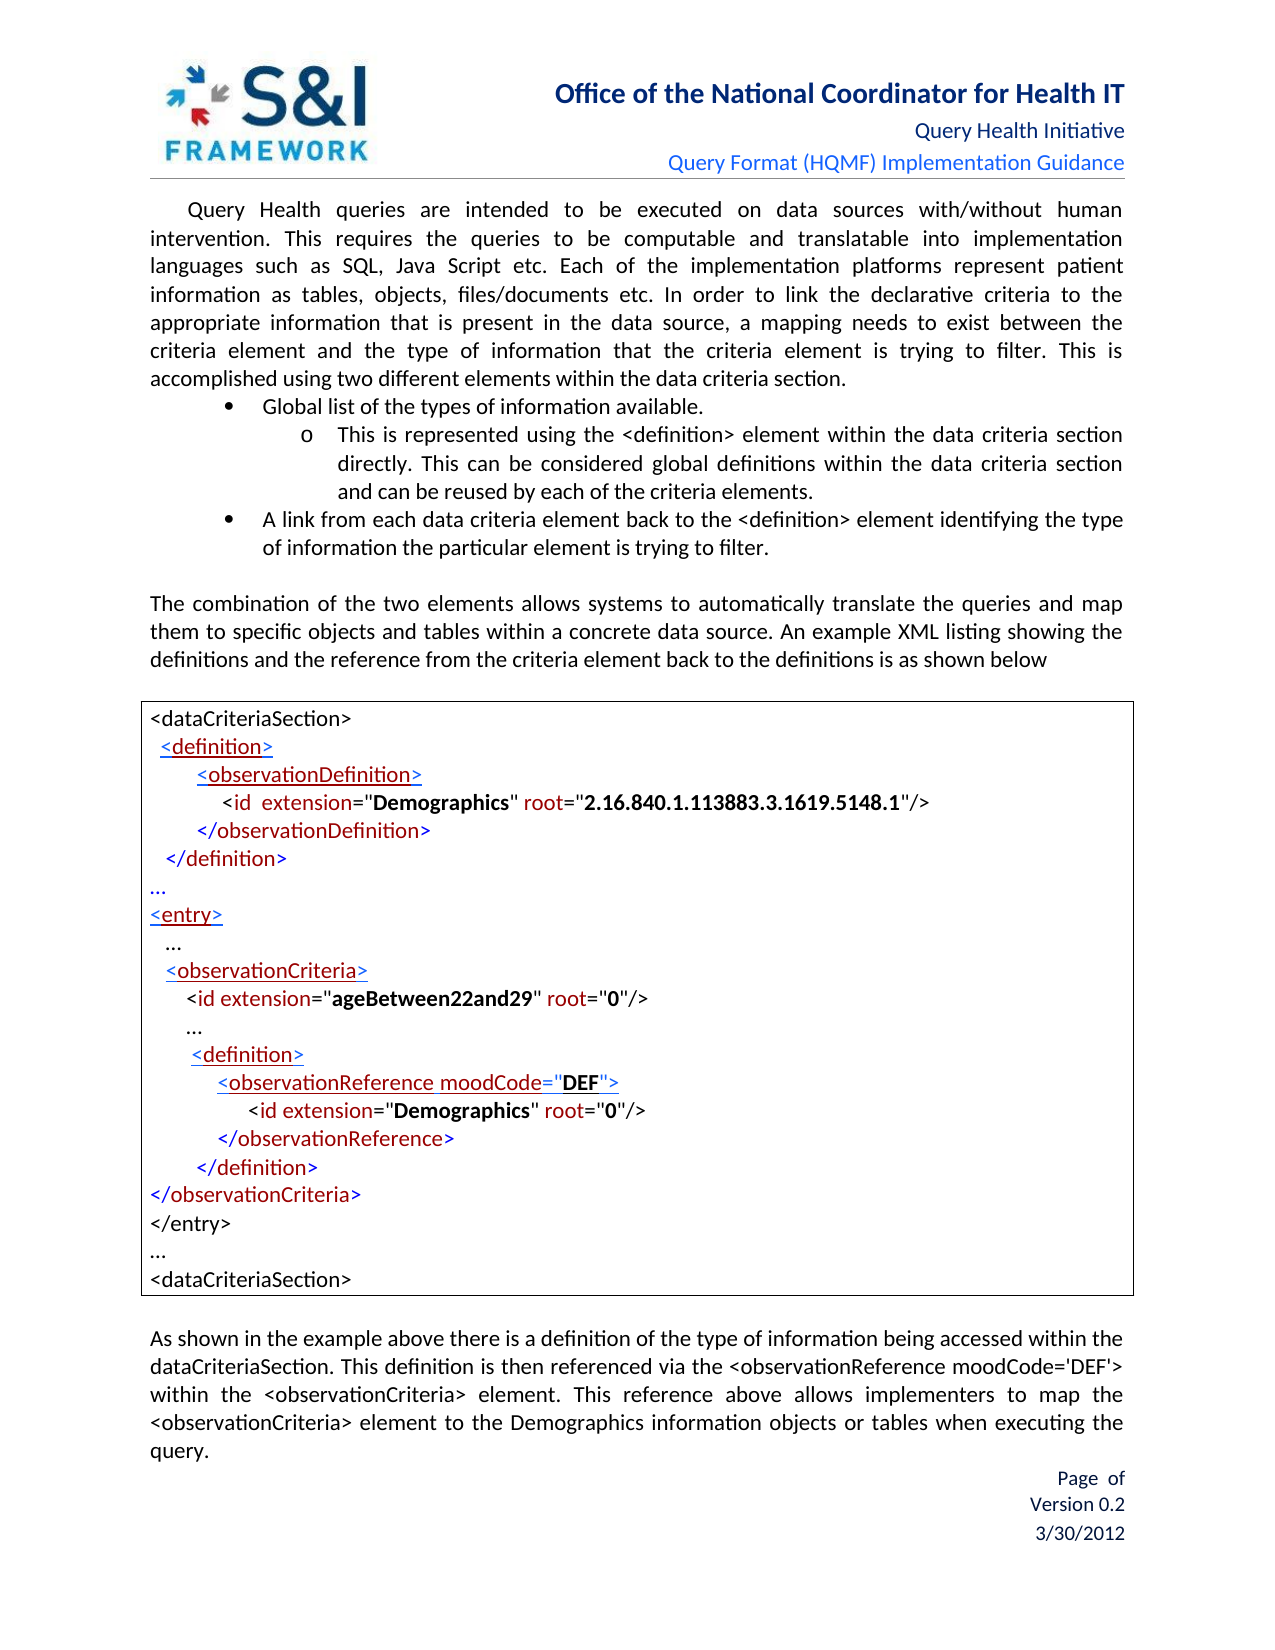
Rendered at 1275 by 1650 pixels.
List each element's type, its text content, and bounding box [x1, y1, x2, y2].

text </definition> [150, 1153, 1125, 1181]
text </observationCriteria> [150, 1181, 1125, 1209]
text </entry> [150, 1209, 1125, 1237]
text As shown in the example above there is a definition of the type of information being accessed within the dataCriteriaSection. This definition is then referenced via the <observationReference moodCode='DEF'> within the <observationCriteria> element. This reference above allows implementers to map the <observationCriteria> element to the Demographics information objects or tables when executing the query. [150, 1324, 1125, 1464]
text <id extension="Demographics" root="0"/> [150, 1097, 1125, 1124]
text <definition> [150, 732, 1125, 760]
text <observationDefinition> [150, 760, 1125, 788]
text … [150, 1012, 1125, 1041]
text The combination of the two elements allows systems to automatically translate the queries and map them to specific objects and tables within a concrete data source. An example XML listing showing the definitions and the reference from the criteria element back to the definitions is as shown below [150, 589, 1125, 673]
text Query Health queries are intended to be executed on data sources with/without human intervention. This requires the queries to be computable and translatable into implementation languages such as SQL, Java Script etc. Each of the implementation platforms represent patient information as tables, objects, files/documents etc. In order to link the declarative criteria to the appropriate information that is present in the data source, a mapping needs to exist between the criteria element and the type of information that the criteria element is trying to filter. This is accomplished using two different elements within the data criteria section. [150, 196, 1125, 392]
text <entry> [150, 900, 1125, 928]
picture [157, 51, 380, 172]
text <definition> [150, 1041, 1125, 1068]
text </definition> [150, 844, 1125, 872]
list Global list of the types of information available. [225, 392, 1125, 420]
text … [150, 928, 1125, 956]
list This is represented using the <definition> element within the data criteria section directly. This can be considered global definitions within the data criteria section and can be reused by each of the criteria elements. [300, 420, 1125, 505]
text <dataCriteriaSection> [142, 1262, 1133, 1295]
text <observationReference moodCode="DEF"> [150, 1068, 1125, 1097]
text … [150, 1237, 1125, 1262]
text <id extension="ageBetween22and29" root="0"/> [150, 984, 1125, 1012]
text </observationReference> [150, 1124, 1125, 1153]
text <dataCriteriaSection> [142, 702, 1133, 732]
text <id extension="Demographics" root="2.16.840.1.113883.3.1619.5148.1"/> [150, 788, 1125, 816]
text </observationDefinition> [150, 816, 1125, 844]
text <observationCriteria> [150, 956, 1125, 984]
text … [150, 872, 1125, 900]
list A link from each data criteria element back to the <definition> element identifying the type of information the particular element is trying to filter. [225, 505, 1125, 561]
